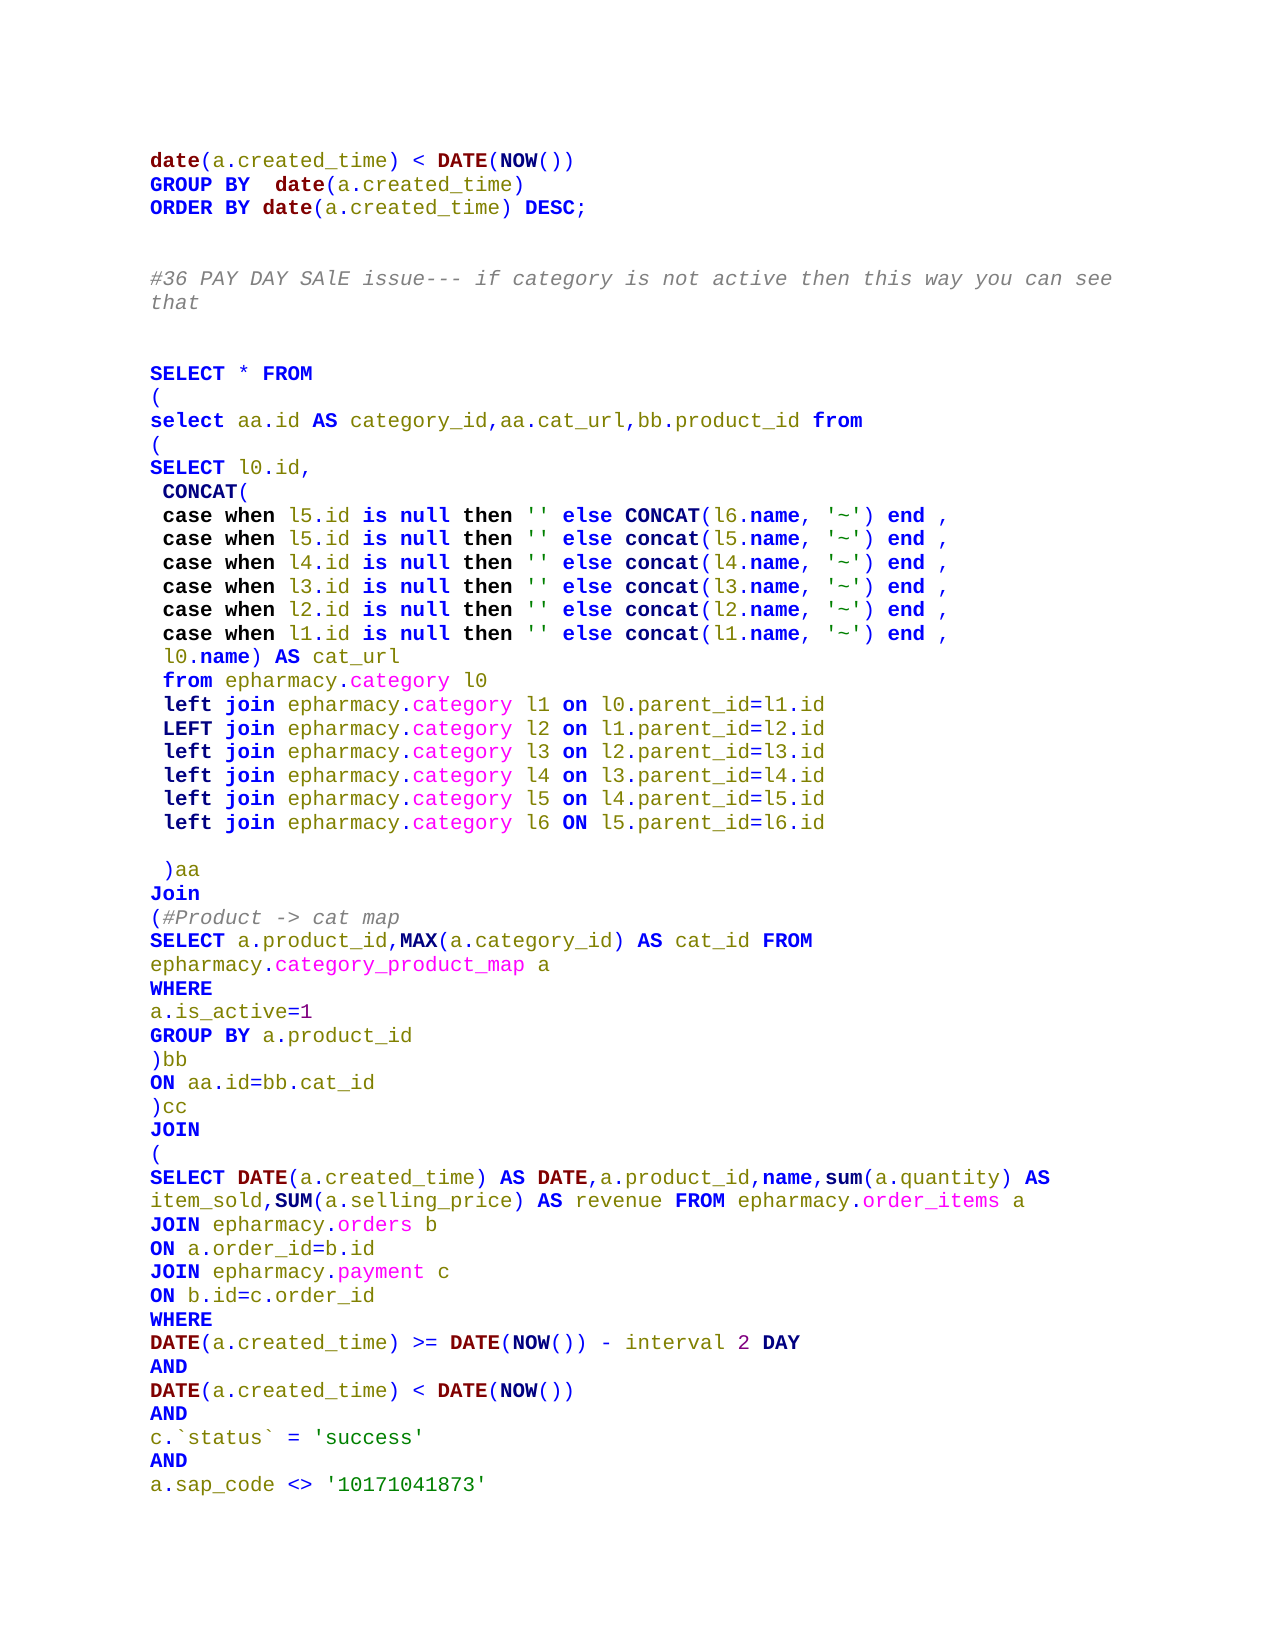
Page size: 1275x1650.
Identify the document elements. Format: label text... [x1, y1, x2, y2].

text GROUP BY a.product_id [150, 1025, 1125, 1048]
text AND [150, 1451, 1125, 1474]
text AND [150, 1403, 1125, 1427]
text ( [150, 1143, 1125, 1167]
text left join epharmacy.category l4 on l3.parent_id=l4.id [150, 765, 1125, 788]
text DATE(a.created_time) >= DATE(NOW()) - interval 2 DAY [150, 1332, 1125, 1356]
text case when l5.id is null then '' else CONCAT(l6.name, '~') end , [150, 505, 1125, 528]
text )aa [150, 859, 1125, 883]
text from epharmacy.category l0 [150, 670, 1125, 694]
text case when l1.id is null then '' else concat(l1.name, '~') end , [150, 623, 1125, 647]
text GROUP BY date(a.created_time) [150, 174, 1125, 197]
text ON b.id=c.order_id [150, 1285, 1125, 1309]
text ORDER BY date(a.created_time) DESC; [150, 197, 1125, 221]
text LEFT join epharmacy.category l2 on l1.parent_id=l2.id [150, 717, 1125, 741]
text (#Product -> cat map [150, 907, 1125, 930]
text Join [150, 883, 1125, 907]
text left join epharmacy.category l6 ON l5.parent_id=l6.id [150, 812, 1125, 836]
text case when l2.id is null then '' else concat(l2.name, '~') end , [150, 599, 1125, 623]
text ON a.order_id=b.id [150, 1238, 1125, 1261]
text SELECT l0.id, [150, 457, 1125, 481]
text )bb [150, 1048, 1125, 1072]
text date(a.created_time) < DATE(NOW()) [150, 150, 1125, 174]
text SELECT * FROM [150, 363, 1125, 386]
text ( [150, 386, 1125, 410]
text case when l3.id is null then '' else concat(l3.name, '~') end , [150, 576, 1125, 599]
text #36 PAY DAY SAlE issue--- if category is not active then this way you can see that [150, 268, 1125, 316]
text CONCAT( [150, 481, 1125, 505]
text a.is_active=1 [150, 1001, 1125, 1025]
text AND [150, 1356, 1125, 1379]
text case when l5.id is null then '' else concat(l5.name, '~') end , [150, 528, 1125, 552]
text left join epharmacy.category l3 on l2.parent_id=l3.id [150, 741, 1125, 765]
text select aa.id AS category_id,aa.cat_url,bb.product_id from [150, 410, 1125, 434]
text ON aa.id=bb.cat_id [150, 1072, 1125, 1096]
text )cc [150, 1096, 1125, 1119]
text JOIN epharmacy.orders b [150, 1214, 1125, 1238]
text JOIN epharmacy.payment c [150, 1261, 1125, 1285]
text SELECT DATE(a.created_time) AS DATE,a.product_id,name,sum(a.quantity) AS item_sold,SUM(a.selling_price) AS revenue FROM epharmacy.order_items a [150, 1167, 1125, 1214]
text a.sap_code <> '10171041873' [150, 1474, 1125, 1498]
text JOIN [150, 1119, 1125, 1143]
text left join epharmacy.category l1 on l0.parent_id=l1.id [150, 694, 1125, 717]
text SELECT a.product_id,MAX(a.category_id) AS cat_id FROM epharmacy.category_product_map a [150, 930, 1125, 978]
text WHERE [150, 1309, 1125, 1332]
text ( [150, 434, 1125, 457]
text left join epharmacy.category l5 on l4.parent_id=l5.id [150, 788, 1125, 812]
text l0.name) AS cat_url [150, 647, 1125, 670]
text c.`status` = 'success' [150, 1427, 1125, 1451]
text DATE(a.created_time) < DATE(NOW()) [150, 1379, 1125, 1403]
text case when l4.id is null then '' else concat(l4.name, '~') end , [150, 552, 1125, 576]
text WHERE [150, 978, 1125, 1001]
